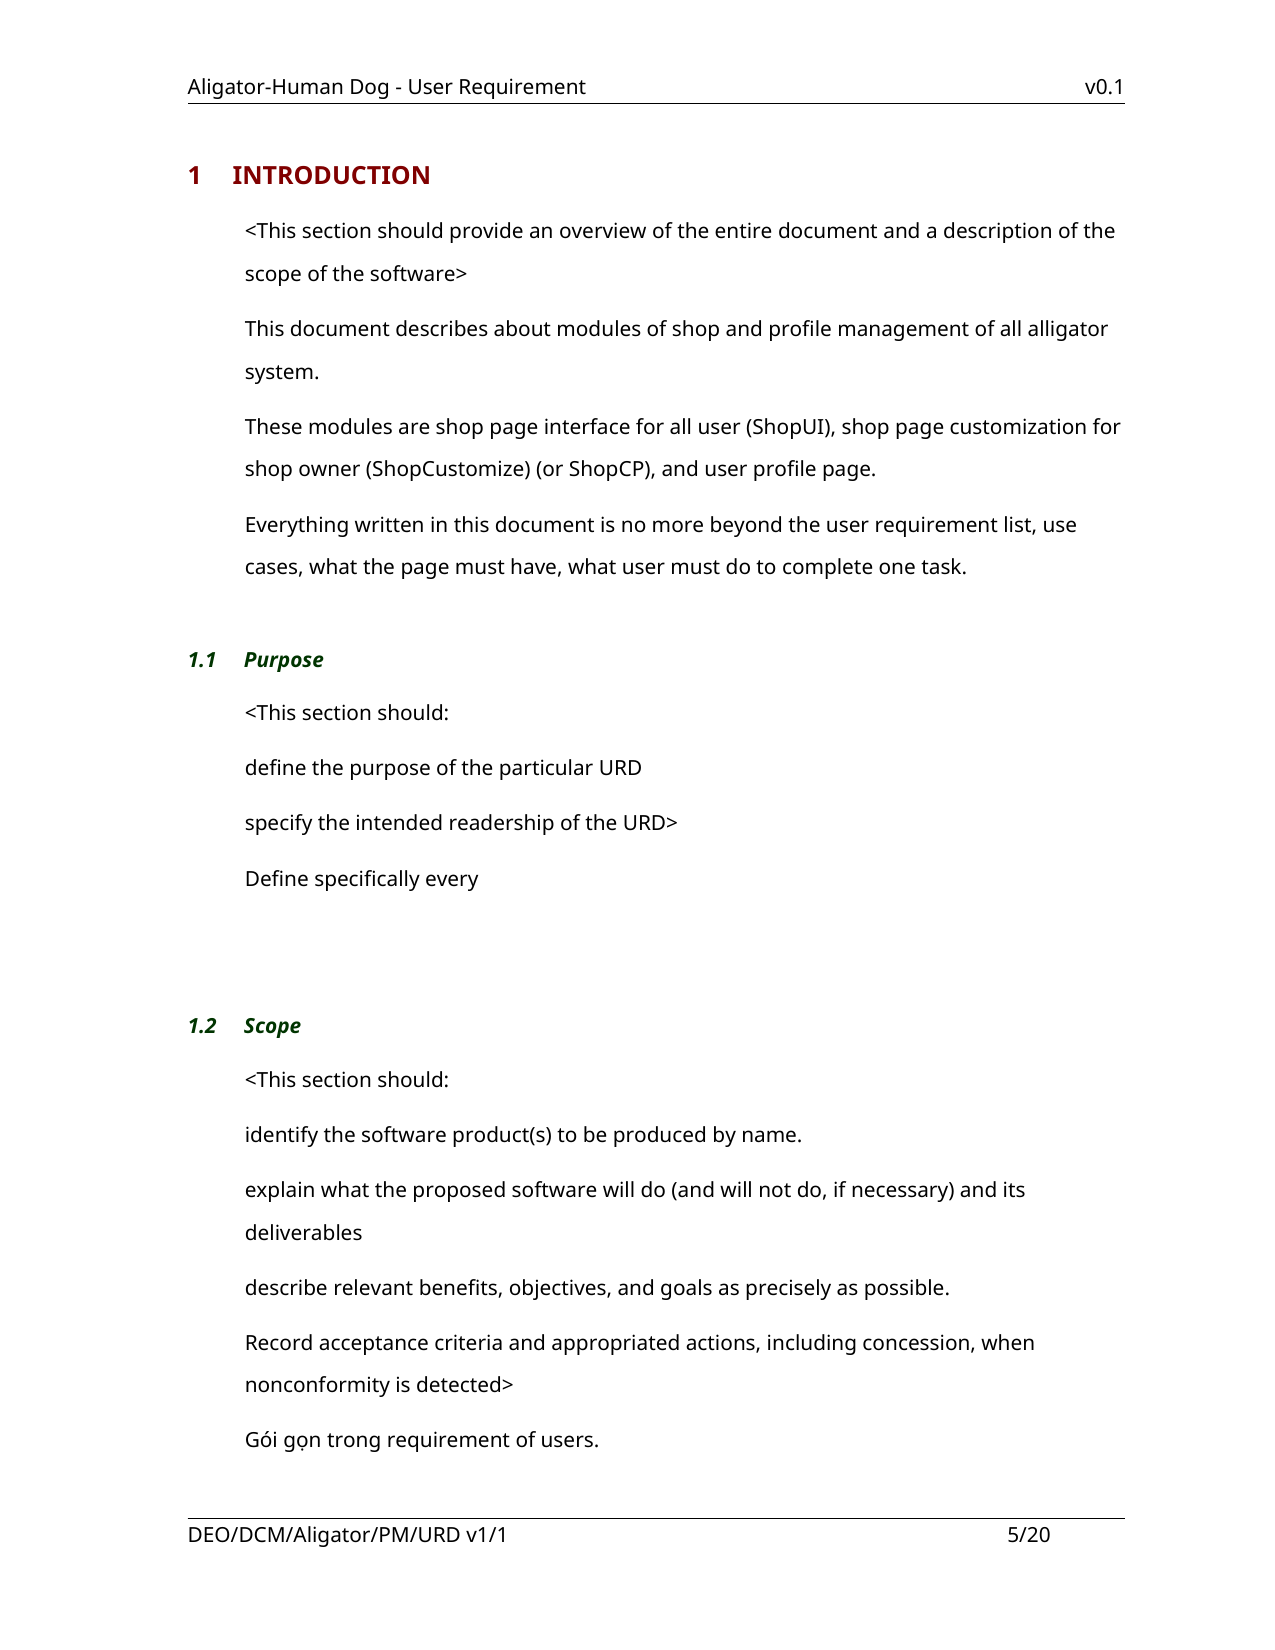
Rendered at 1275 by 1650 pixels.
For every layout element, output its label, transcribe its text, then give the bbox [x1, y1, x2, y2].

text Record acceptance criteria and appropriated actions, including concession, when nonconformity is detected> [244, 1328, 1125, 1399]
text specify the intended readership of the URD> [244, 808, 1125, 837]
text Gói gọn trong requirement of users. [244, 1426, 1125, 1454]
subtitle Purpose [187, 645, 1125, 673]
text Define specifically every [244, 864, 1125, 892]
text explain what the proposed software will do (and will not do, if necessary) and its deliverables [244, 1175, 1125, 1246]
text <This section should provide an overview of the entire document and a description of the scope of the software> [244, 217, 1125, 288]
subtitle Scope [187, 1011, 1125, 1040]
text These modules are shop page interface for all user (ShopUI), shop page customization for shop owner (ShopCustomize) (or ShopCP), and user profile page. [244, 412, 1125, 483]
text <This section should: [244, 1065, 1125, 1093]
subtitle INTRODUCTION [187, 157, 1125, 192]
text <This section should: [244, 698, 1125, 727]
text identify the software product(s) to be produced by name. [244, 1120, 1125, 1148]
text describe relevant benefits, objectives, and goals as precisely as possible. [244, 1273, 1125, 1301]
text define the purpose of the particular URD [244, 753, 1125, 782]
text This document describes about modules of shop and profile management of all alligator system. [244, 314, 1125, 385]
text Everything written in this document is no more beyond the user requirement list, use cases, what the page must have, what user must do to complete one task. [244, 510, 1125, 581]
